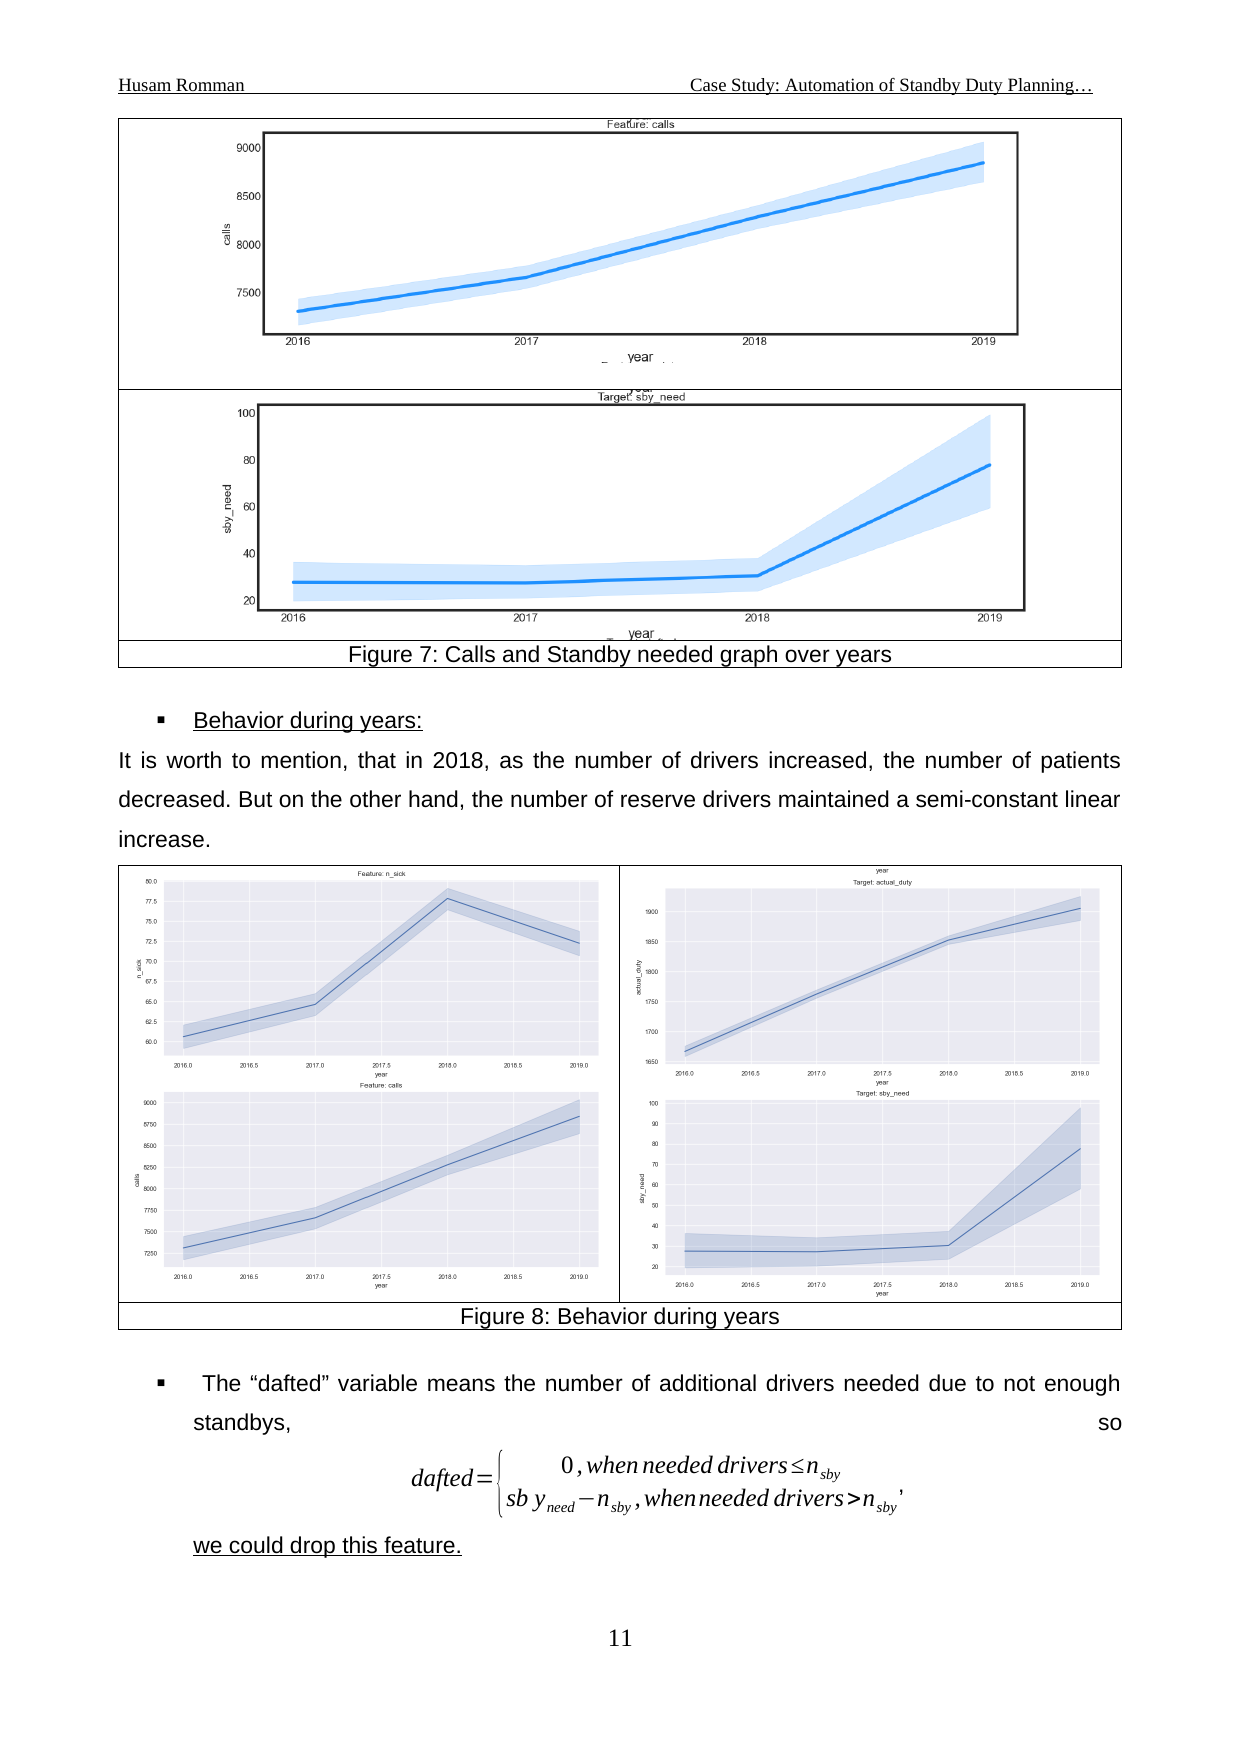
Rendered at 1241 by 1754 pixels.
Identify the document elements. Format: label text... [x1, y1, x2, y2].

text It is worth to mention, that in 2018, as the number of drivers increased, the number of patients decreased. But on the other hand, the number of reserve drivers maintained a semi-constant linear increase. [118, 747, 1122, 852]
picture [129, 866, 604, 1294]
table_cell Figure 8: Behavior during years [119, 1303, 1121, 1329]
list The “dafted” variable means the number of additional drivers needed due to not enough standbys, so , we could drop this feature. [156, 1370, 1122, 1559]
table_header [620, 866, 631, 1302]
picture [631, 866, 1105, 1302]
table_header [1105, 866, 1121, 1302]
table_header [119, 866, 619, 1302]
table_header [119, 119, 1121, 389]
picture [210, 390, 1030, 640]
table_cell [1030, 390, 1121, 639]
picture [216, 119, 1023, 363]
table_cell Figure 7: Calls and Standby needed graph over years [119, 641, 1121, 667]
list Behavior during years: [156, 707, 1122, 734]
table_cell [119, 390, 210, 639]
